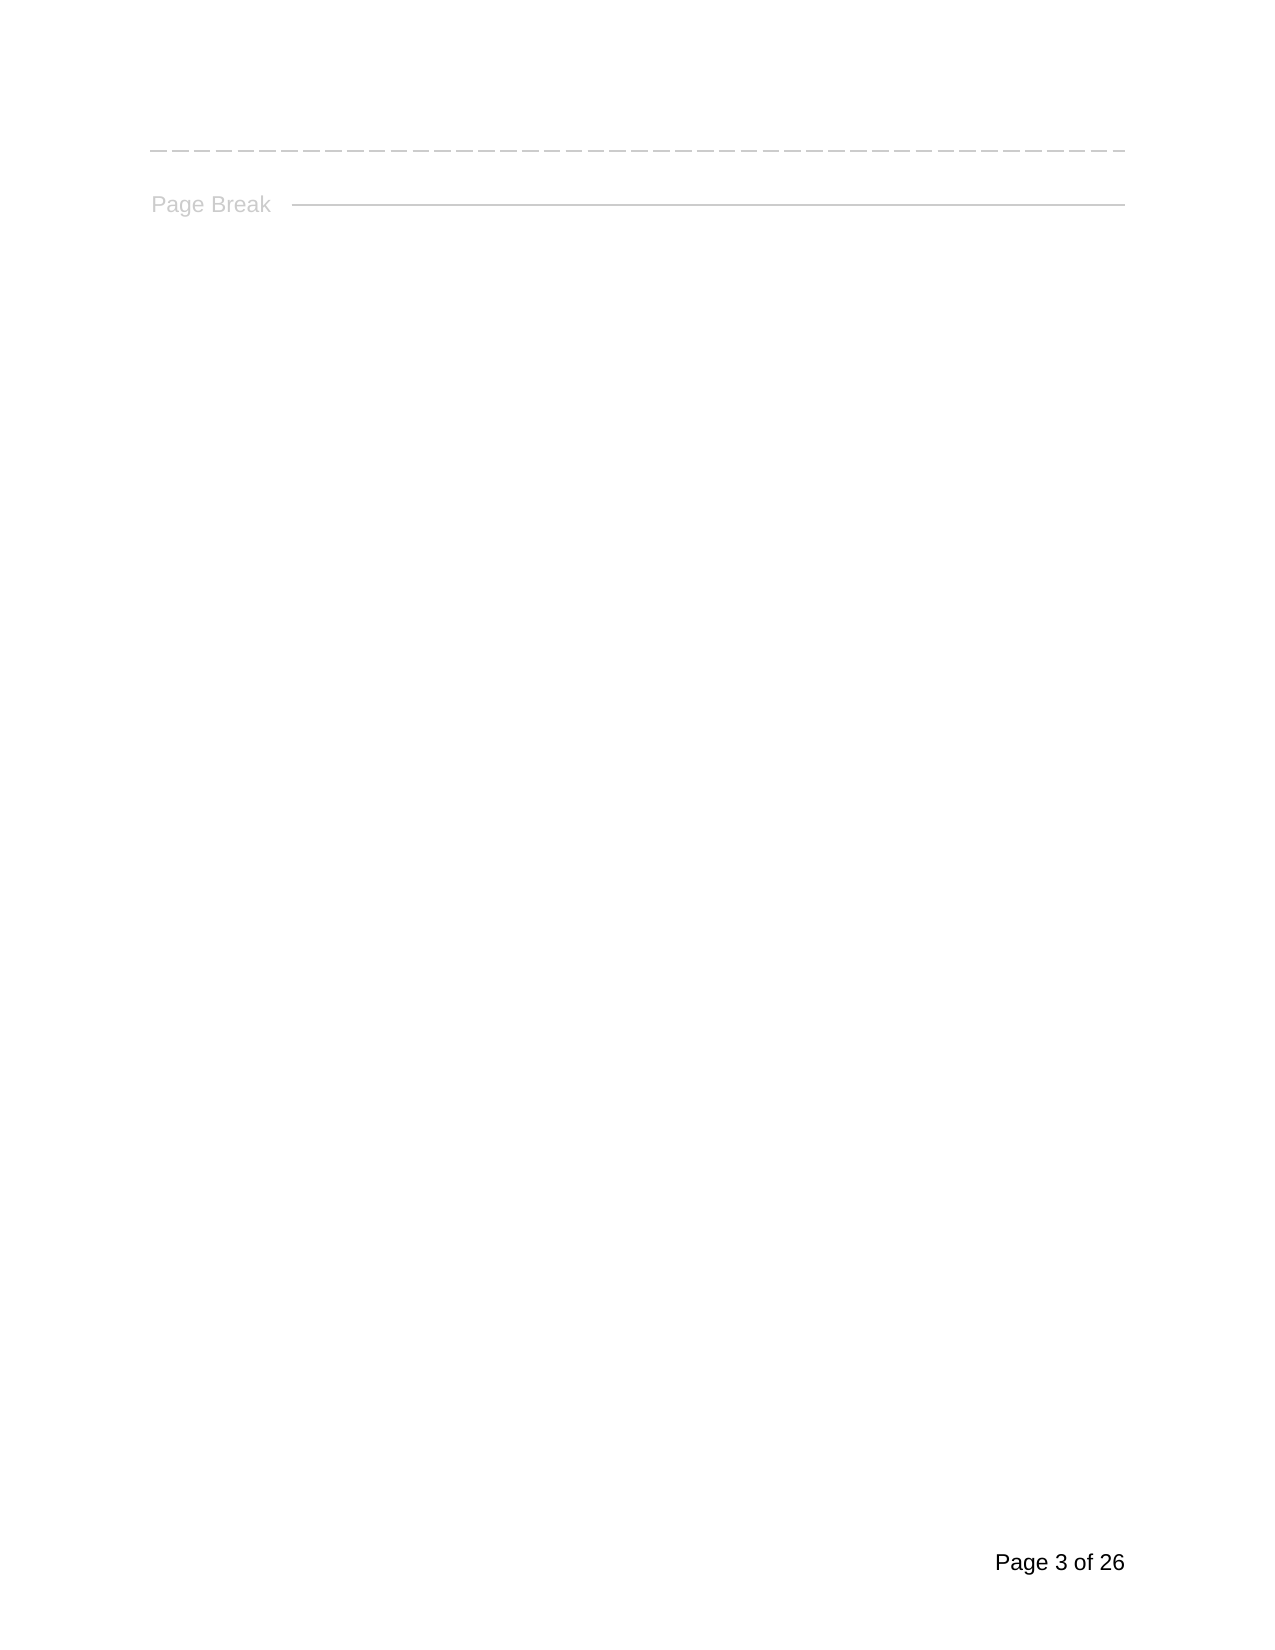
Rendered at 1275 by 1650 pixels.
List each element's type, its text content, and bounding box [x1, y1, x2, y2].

table_header [291, 191, 1126, 231]
table_header Page Break [150, 191, 291, 231]
